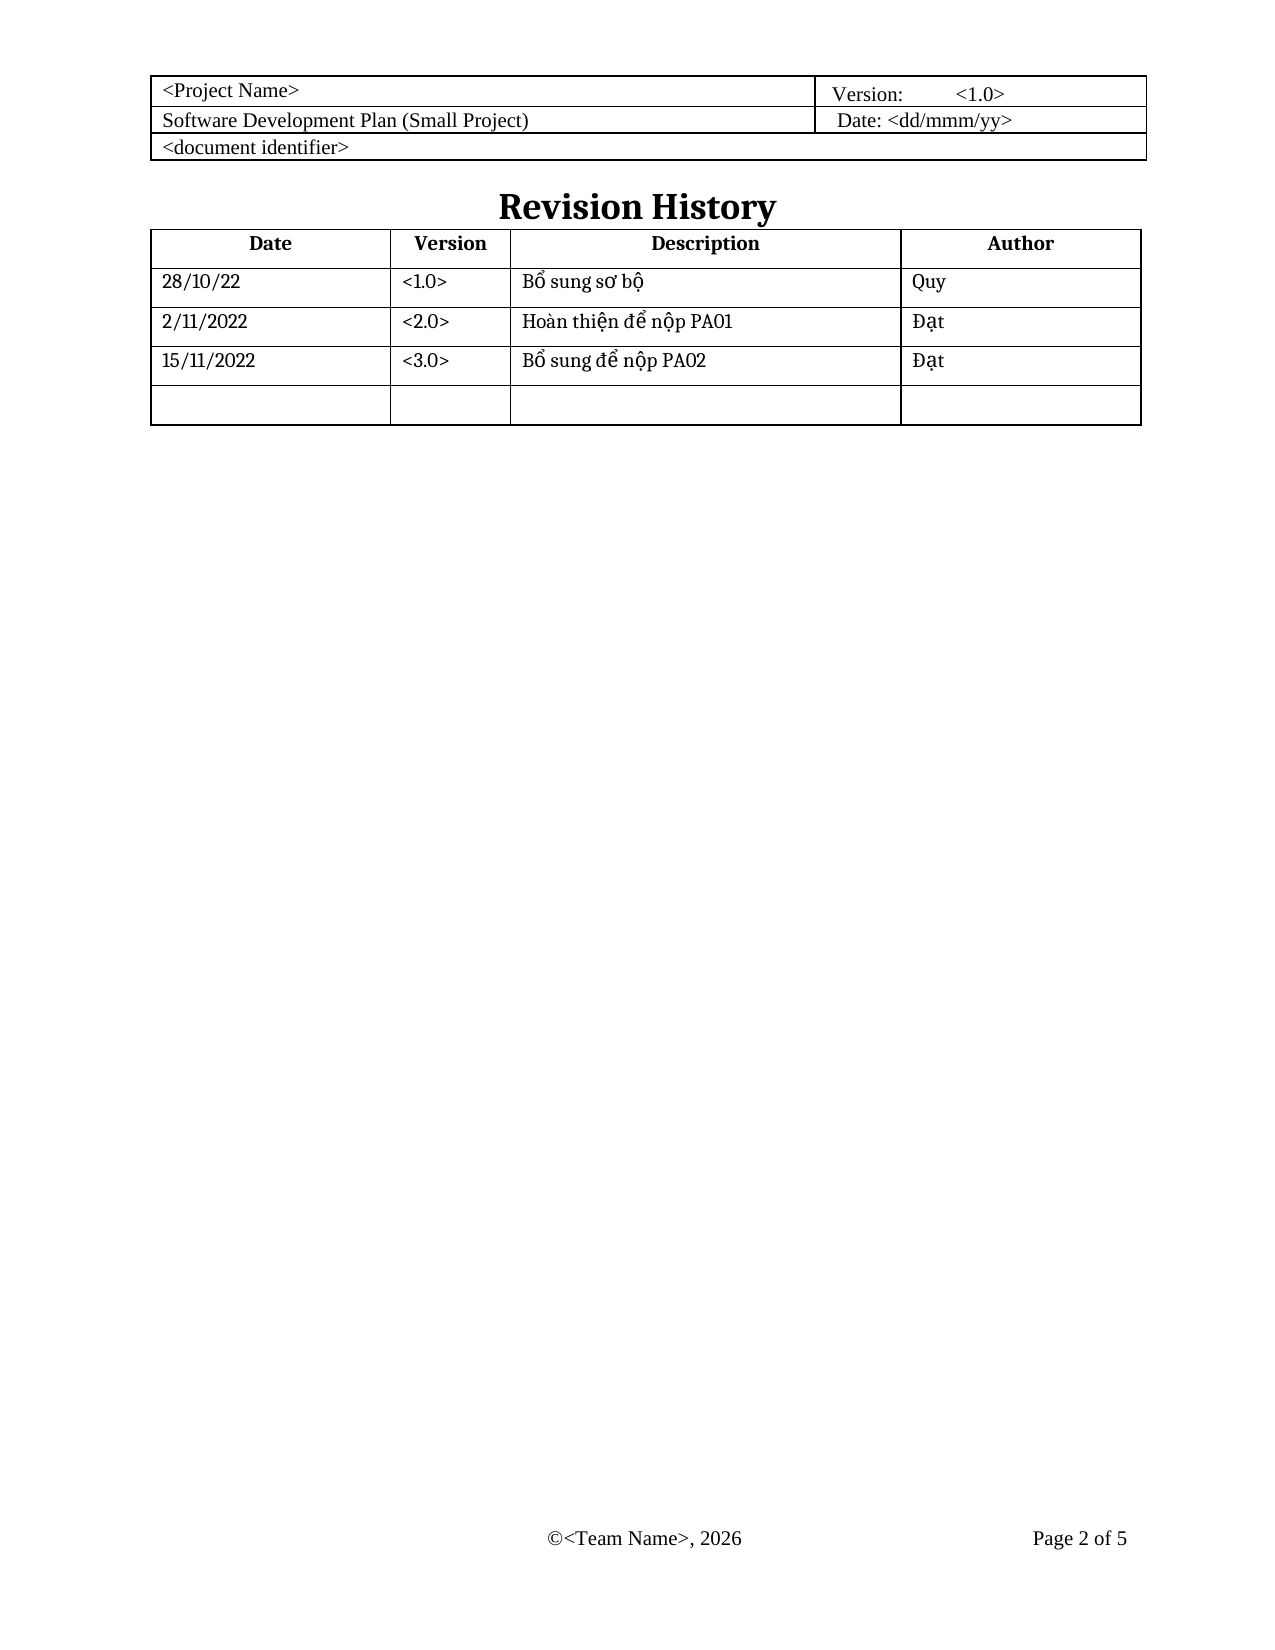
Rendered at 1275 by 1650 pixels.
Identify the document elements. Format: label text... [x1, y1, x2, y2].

table_cell Đạt [902, 347, 1140, 385]
table_cell Hoàn thiện để nộp PA01 [511, 308, 900, 346]
table_cell <3.0> [391, 347, 510, 385]
table_cell <1.0> [391, 269, 510, 307]
table_cell Bổ sung để nộp PA02 [511, 347, 900, 385]
table_cell 15/11/2022 [152, 347, 390, 385]
table_cell Bổ sung sơ bộ [511, 269, 900, 307]
table_cell 28/10/22 [152, 269, 390, 307]
table_cell Quy [902, 269, 1140, 307]
table_cell [902, 386, 1140, 424]
table_cell Đạt [902, 308, 1140, 346]
table_header Description [511, 230, 900, 268]
table_header Date [152, 230, 390, 268]
title Revision History [150, 185, 1125, 228]
table_cell [152, 386, 390, 424]
table_cell 2/11/2022 [152, 308, 390, 346]
table_header Author [902, 230, 1140, 268]
table_header Version [391, 230, 510, 268]
table_cell [391, 386, 510, 424]
table_cell <2.0> [391, 308, 510, 346]
table_cell [511, 386, 900, 424]
